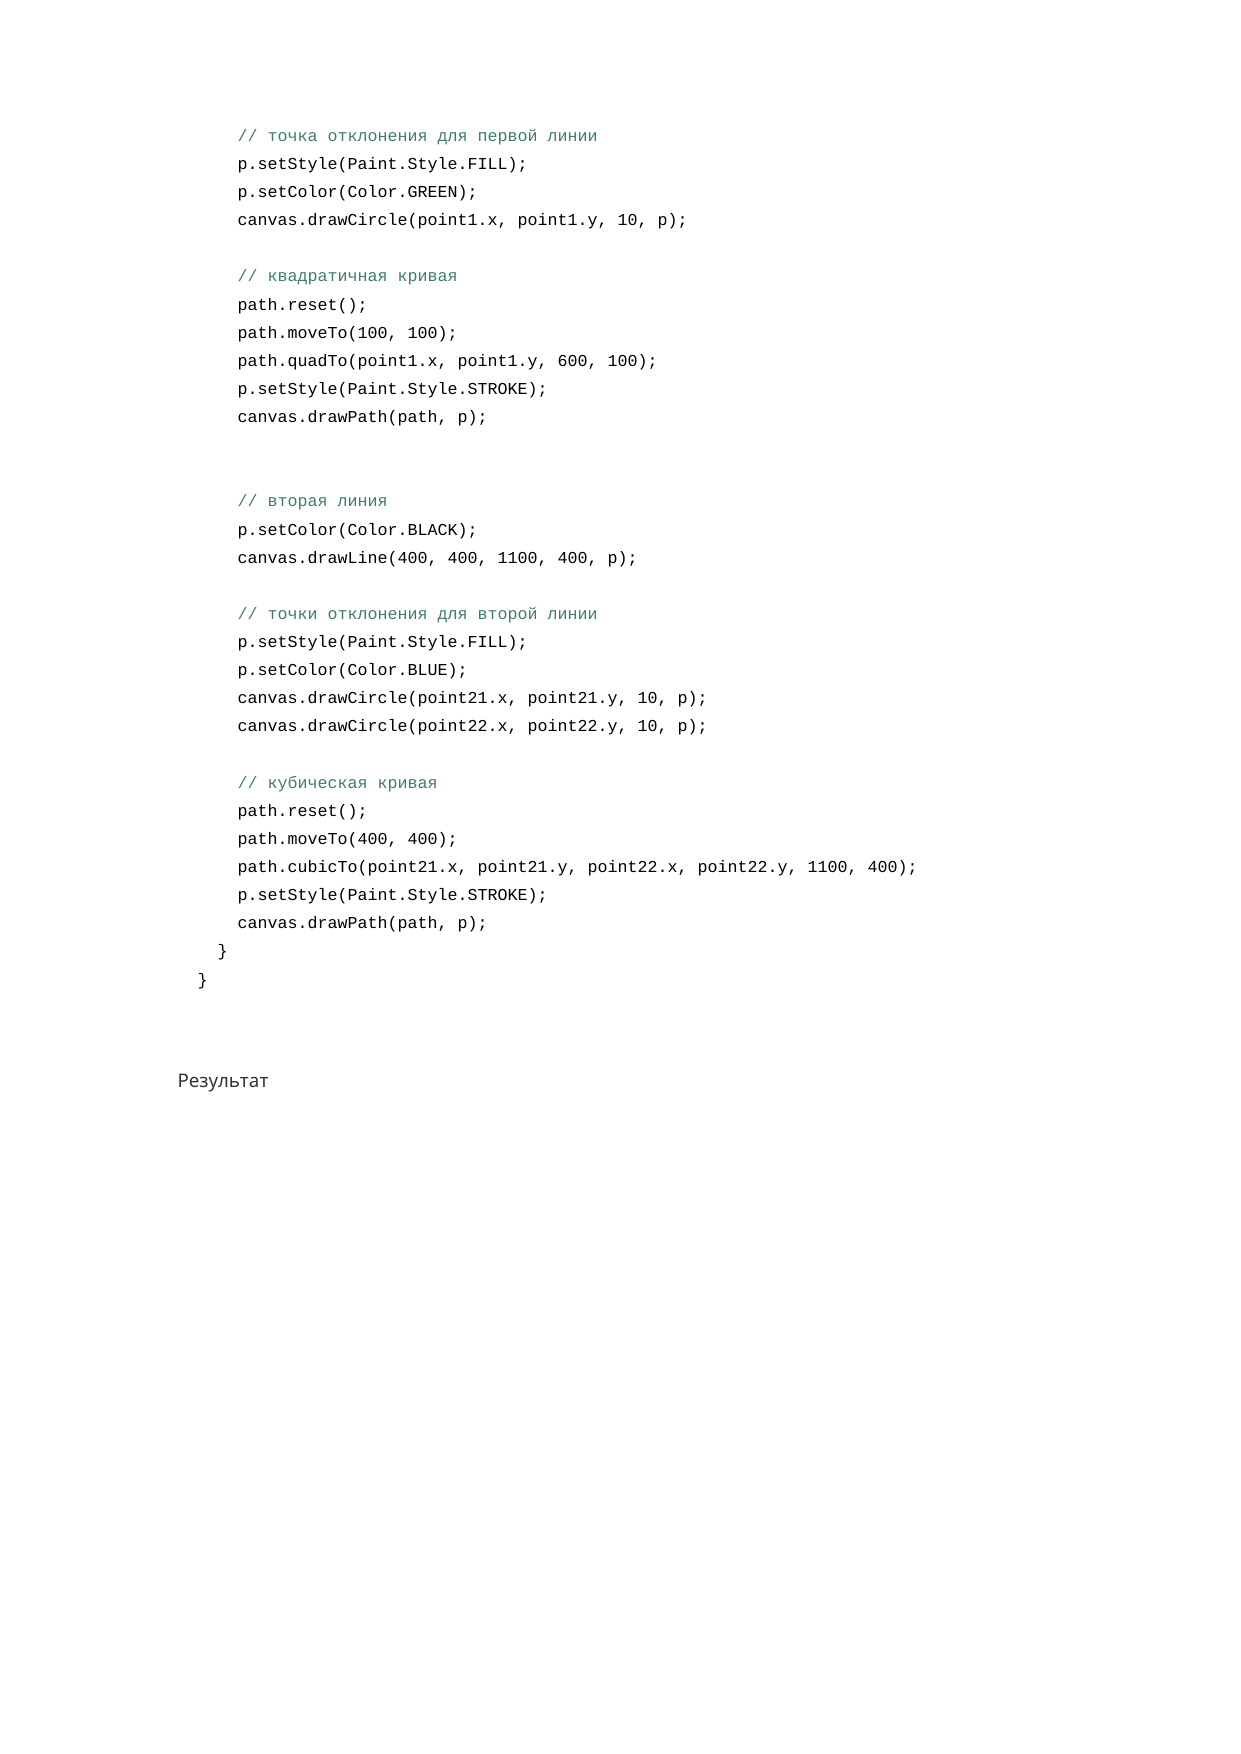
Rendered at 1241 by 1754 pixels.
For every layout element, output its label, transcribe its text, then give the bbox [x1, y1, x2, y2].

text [177, 118, 1152, 990]
text Результат [177, 1065, 1152, 1093]
